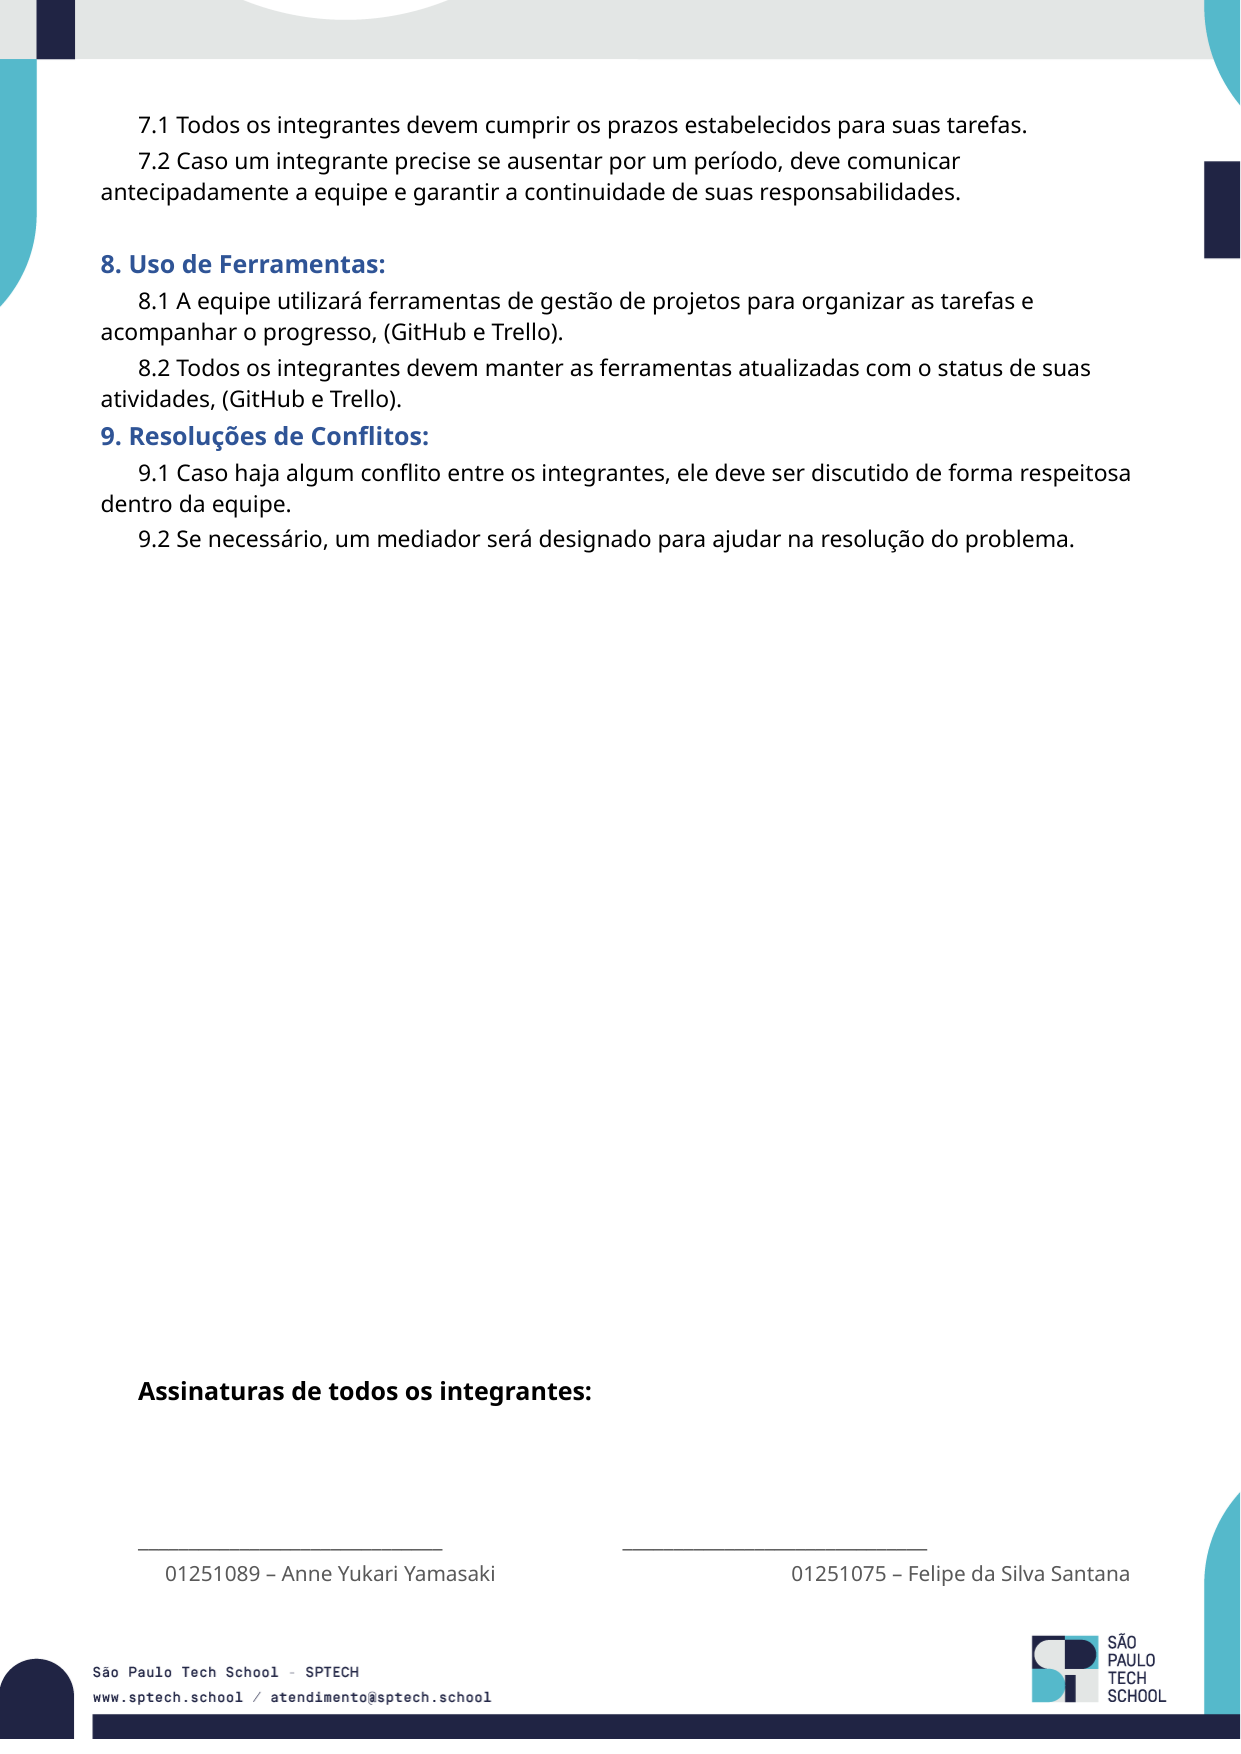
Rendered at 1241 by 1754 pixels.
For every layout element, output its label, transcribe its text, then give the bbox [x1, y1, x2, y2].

text 01251089 – Anne Yukari Yamasaki 01251075 – Felipe da Silva Santana [100, 1559, 1140, 1587]
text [100, 1523, 1140, 1554]
text 8.1 A equipe utilizará ferramentas de gestão de projetos para organizar as tarefas e acompanhar o progresso, (GitHub e Trello). [100, 285, 1140, 347]
text Assinaturas de todos os integrantes: [100, 1373, 1140, 1407]
text 7.1 Todos os integrantes devem cumprir os prazos estabelecidos para suas tarefas. [100, 109, 1140, 141]
text 8. Uso de Ferramentas: [100, 247, 1140, 281]
text 9. Resoluções de Conflitos: [100, 418, 1140, 452]
text 8.2 Todos os integrantes devem manter as ferramentas atualizadas com o status de suas atividades, (GitHub e Trello). [100, 352, 1140, 414]
text 9.2 Se necessário, um mediador será designado para ajudar na resolução do problema. [100, 523, 1140, 554]
text 7.2 Caso um integrante precise se ausentar por um período, deve comunicar antecipadamente a equipe e garantir a continuidade de suas responsabilidades. [100, 145, 1140, 207]
text 9.1 Caso haja algum conflito entre os integrantes, ele deve ser discutido de forma respeitosa dentro da equipe. [100, 457, 1140, 519]
picture [0, 0, 1241, 1739]
